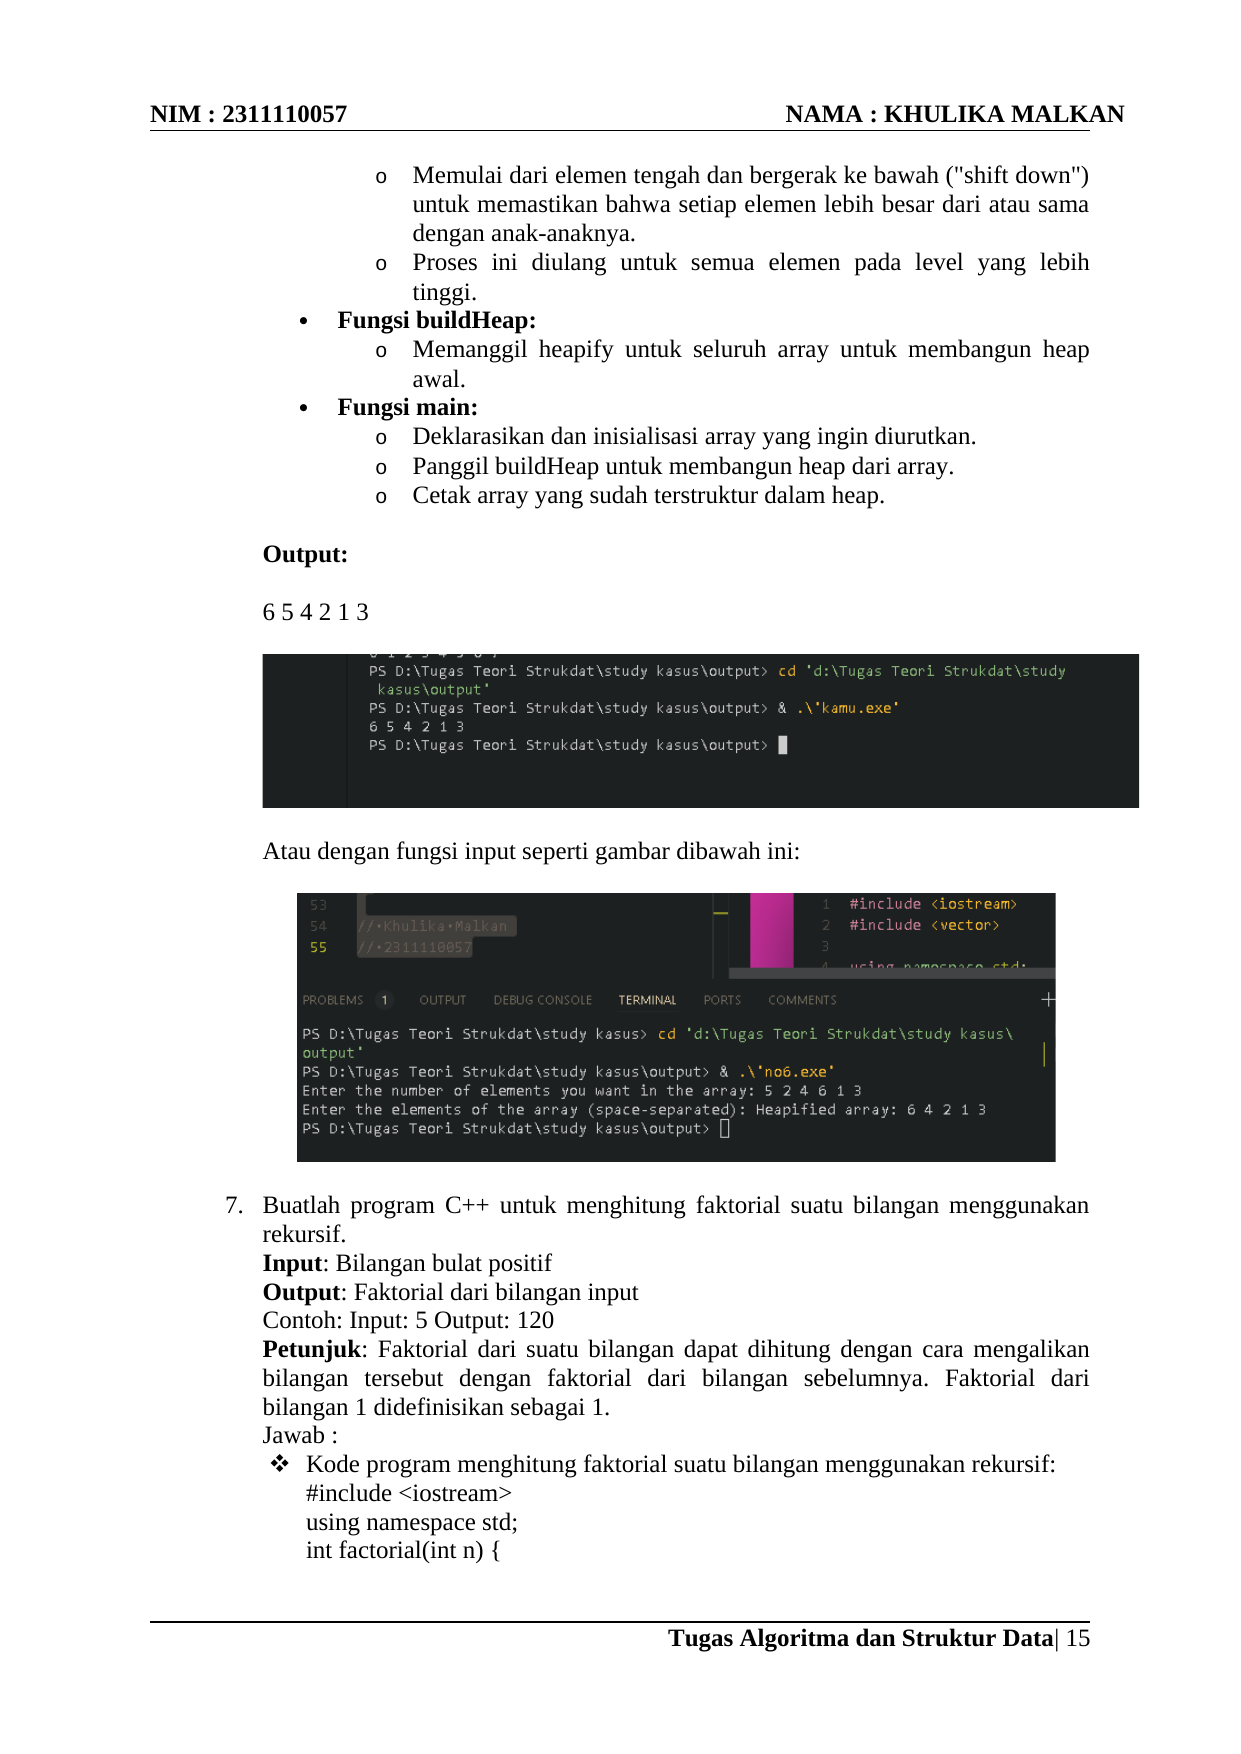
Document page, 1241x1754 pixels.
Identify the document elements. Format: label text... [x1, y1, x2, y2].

list Jawab : [262, 1420, 1090, 1449]
list Fungsi main: [300, 392, 1090, 421]
list Memulai dari elemen tengah dan bergerak ke bawah ("shift down") untuk memastikan bahwa setiap elemen lebih besar dari atau sama dengan anak-anaknya. [375, 160, 1090, 247]
picture [262, 654, 1140, 808]
list Contoh: Input: 5 Output: 120 [262, 1305, 1090, 1334]
list Memanggil heapify untuk seluruh array untuk membangun heap awal. [375, 334, 1090, 392]
list Output: Faktorial dari bilangan input [262, 1277, 1090, 1305]
list Cetak array yang sudah terstruktur dalam heap. [375, 480, 1090, 510]
list using namespace std; [306, 1507, 1090, 1535]
list Proses ini diulang untuk semua elemen pada level yang lebih tinggi. [375, 247, 1090, 305]
list #include <iostream> [306, 1478, 1090, 1507]
list int factorial(int n) { [306, 1535, 1090, 1564]
picture [297, 893, 1056, 1162]
list Panggil buildHeap untuk membangun heap dari array. [375, 451, 1090, 480]
list Fungsi buildHeap: [300, 305, 1090, 334]
list Deklarasikan dan inisialisasi array yang ingin diurutkan. [375, 421, 1090, 451]
list Kode program menghitung faktorial suatu bilangan menggunakan rekursif: [268, 1449, 1090, 1478]
list Petunjuk: Faktorial dari suatu bilangan dapat dihitung dengan cara mengalikan bilangan tersebut dengan faktorial dari bilangan sebelumnya. Faktorial dari bilangan 1 didefinisikan sebagai 1. [262, 1334, 1090, 1420]
text Atau dengan fungsi input seperti gambar dibawah ini: [262, 836, 1090, 865]
list Buatlah program C++ untuk menghitung faktorial suatu bilangan menggunakan rekursif. [225, 1190, 1090, 1248]
text Output: [262, 539, 1090, 568]
text 6 5 4 2 1 3 [262, 597, 1090, 626]
list Input: Bilangan bulat positif [262, 1248, 1090, 1277]
